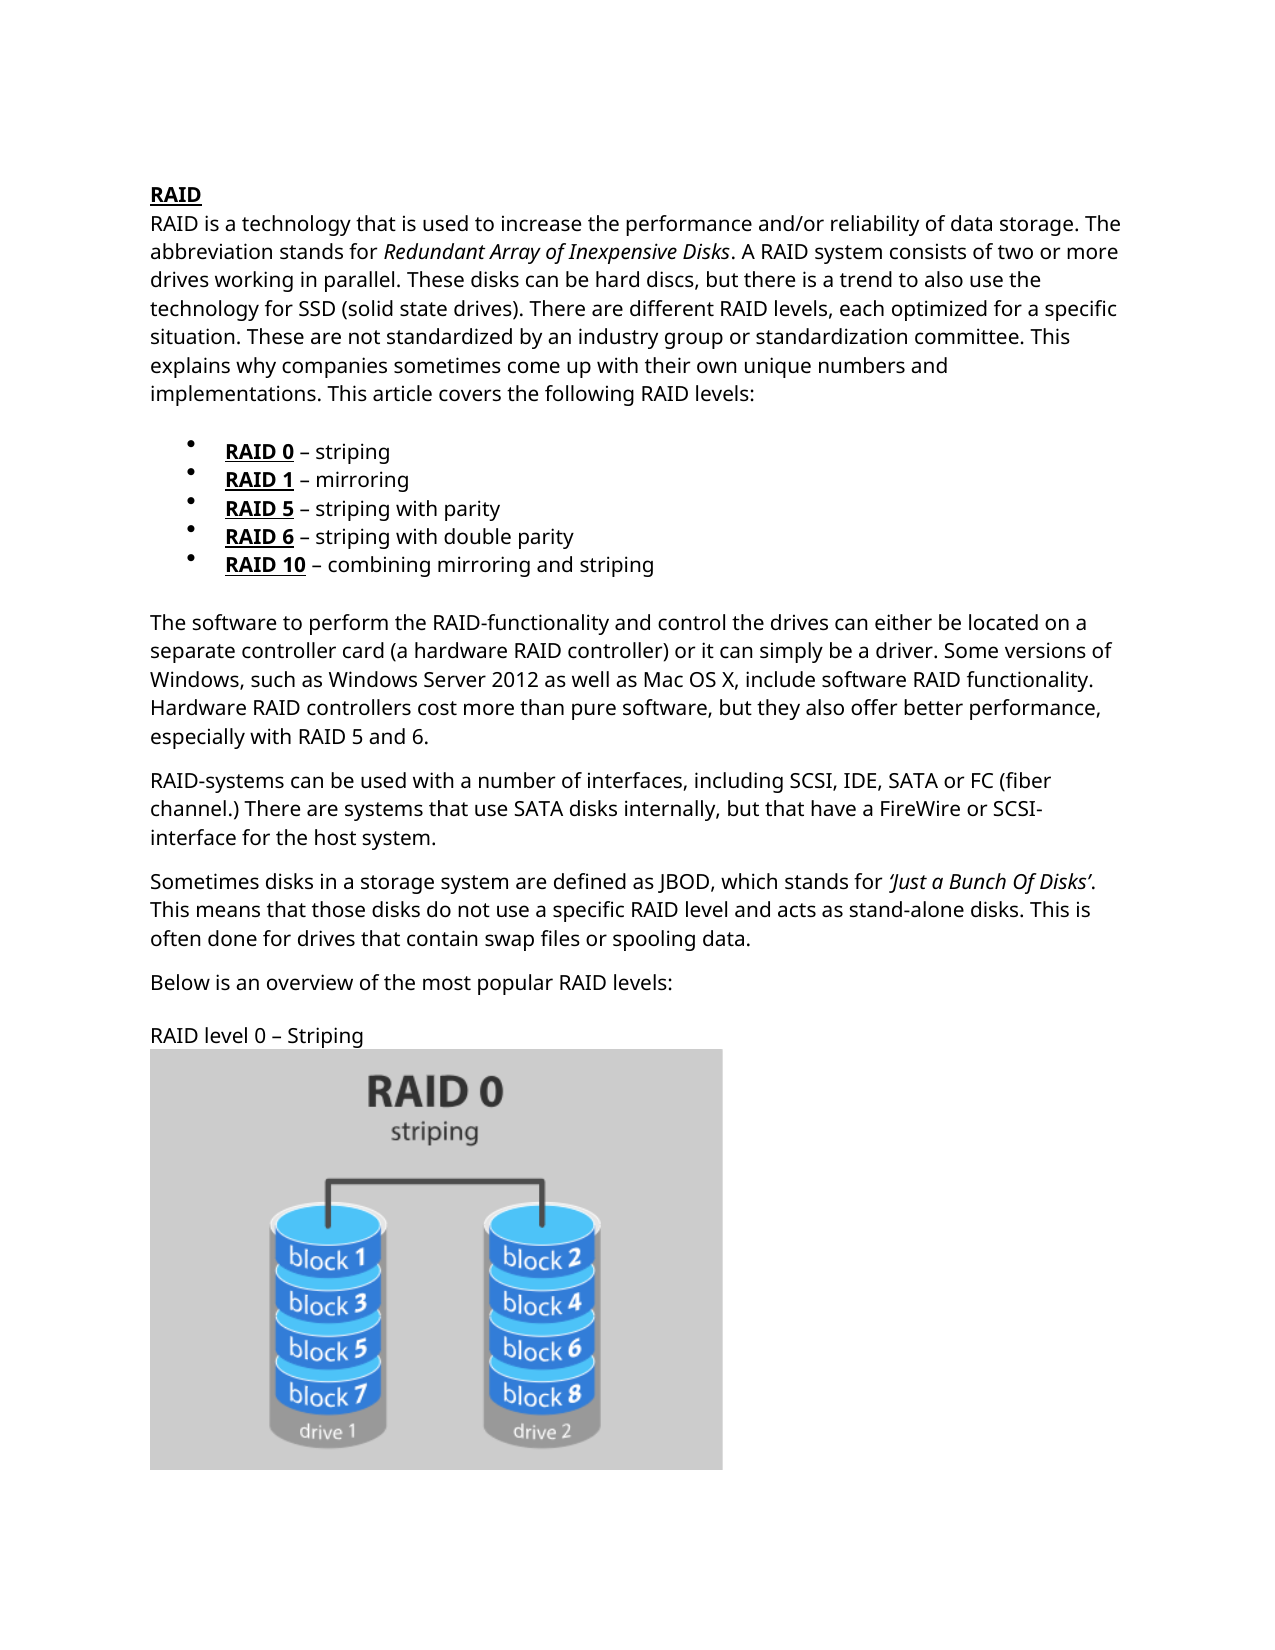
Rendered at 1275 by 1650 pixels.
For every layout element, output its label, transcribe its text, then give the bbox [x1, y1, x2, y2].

picture [150, 1049, 723, 1470]
list RAID 1 – mirroring [187, 465, 1125, 494]
text The software to perform the RAID-functionality and control the drives can either be located on a separate controller card (a hardware RAID controller) or it can simply be a driver. Some versions of Windows, such as Windows Server 2012 as well as Mac OS X, include software RAID functionality. Hardware RAID controllers cost more than pure software, but they also offer better performance, especially with RAID 5 and 6. [150, 608, 1125, 750]
list RAID 10 – combining mirroring and striping [187, 551, 1125, 579]
list RAID 6 – striping with double parity [187, 522, 1125, 551]
text Sometimes disks in a storage system are defined as JBOD, which stands for ‘Just a Bunch Of Disks’. This means that those disks do not use a specific RAID level and acts as stand-alone disks. This is often done for drives that contain swap files or spooling data. [150, 867, 1125, 952]
text RAID [150, 150, 1125, 209]
text RAID is a technology that is used to increase the performance and/or reliability of data storage. The abbreviation stands for Redundant Array of Inexpensive Disks. A RAID system consists of two or more drives working in parallel. These disks can be hard discs, but there is a trend to also use the technology for SSD (solid state drives). There are different RAID levels, each optimized for a specific situation. These are not standardized by an industry group or standardization committee. This explains why companies sometimes come up with their own unique numbers and implementations. This article covers the following RAID levels: [150, 209, 1125, 408]
text Below is an overview of the most popular RAID levels: [150, 968, 1125, 996]
list RAID 0 – striping [187, 437, 1125, 465]
text RAID level 0 – Striping [150, 1012, 1125, 1049]
list RAID 5 – striping with parity [187, 494, 1125, 522]
text RAID-systems can be used with a number of interfaces, including SCSI, IDE, SATA or FC (fiber channel.) There are systems that use SATA disks internally, but that have a FireWire or SCSI-interface for the host system. [150, 766, 1125, 851]
